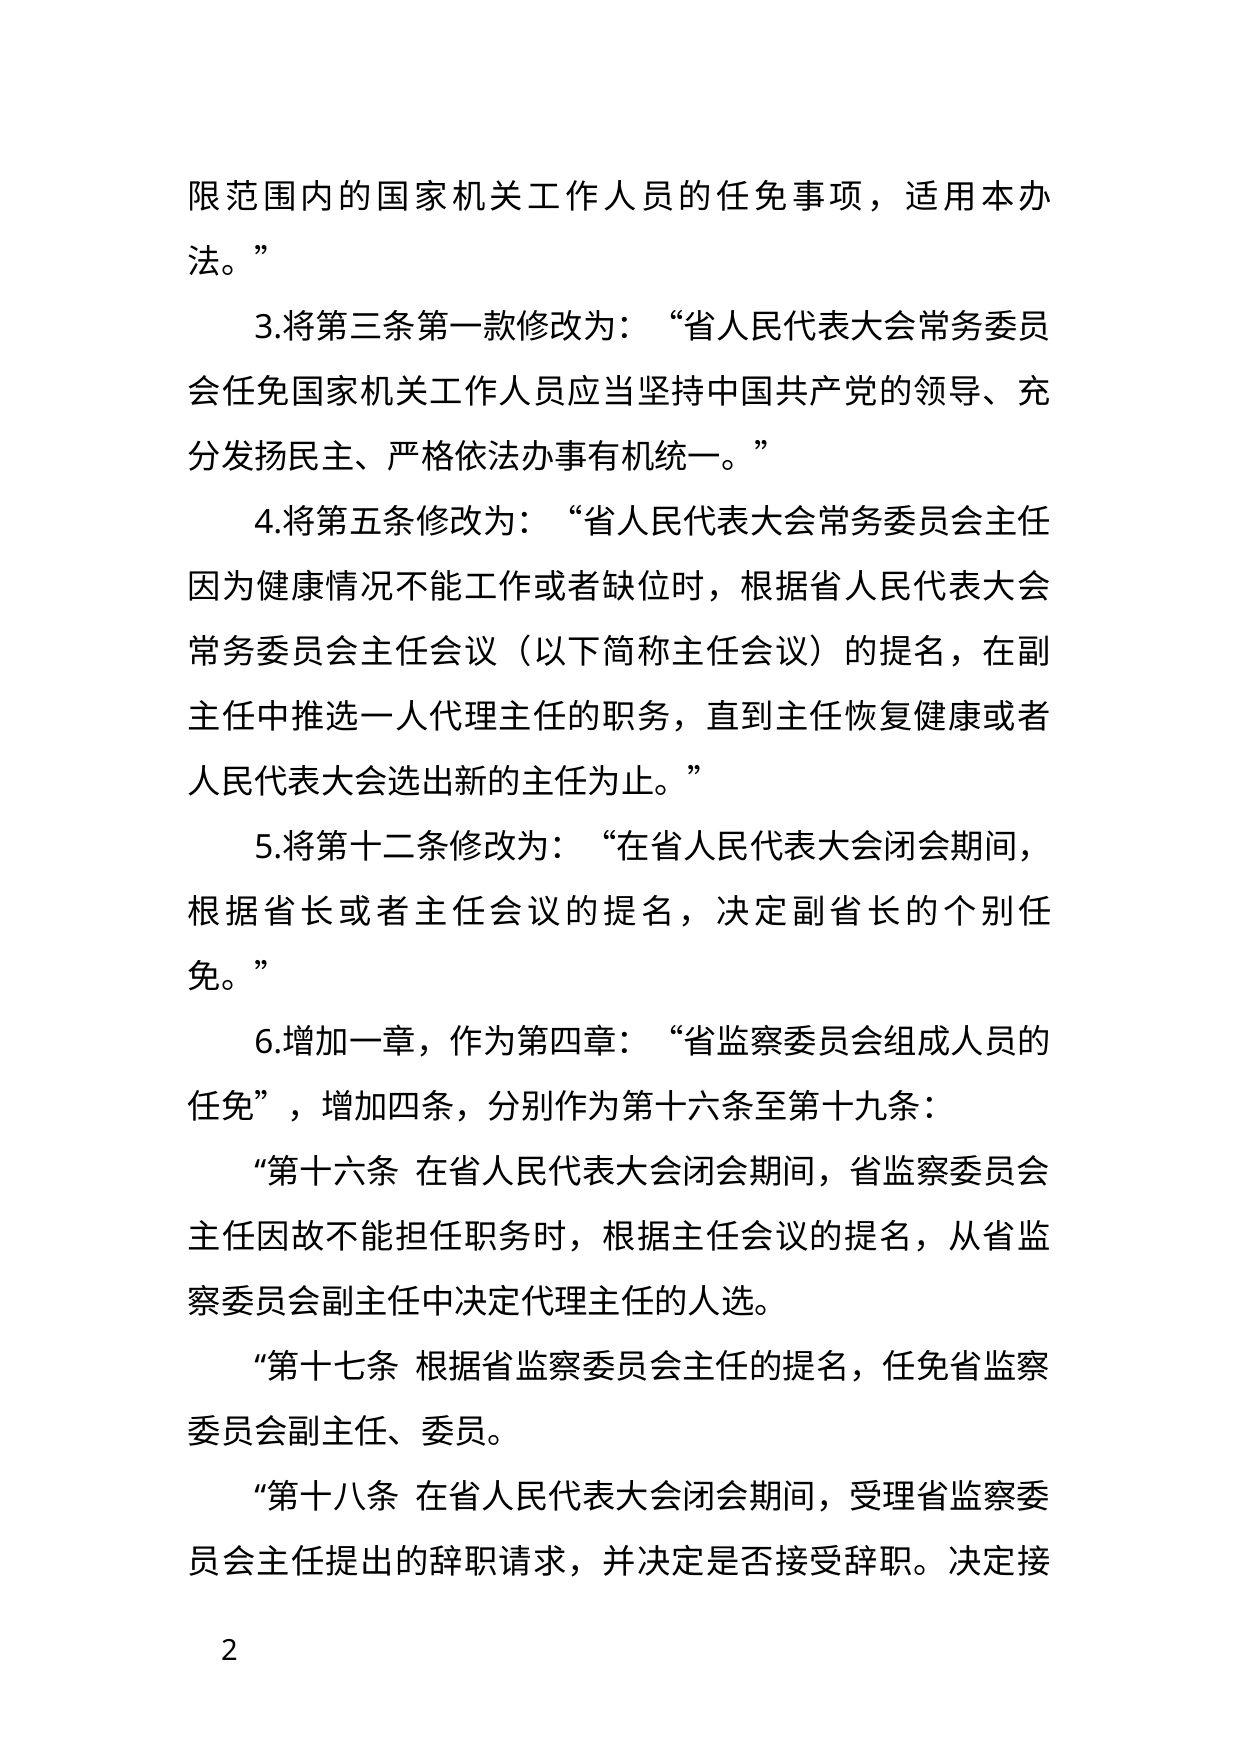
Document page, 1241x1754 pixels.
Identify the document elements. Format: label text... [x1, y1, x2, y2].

text “第十六条 在省人民代表大会闭会期间，省监察委员会主任因故不能担任职务时，根据主任会议的提名，从省监察委员会副主任中决定代理主任的人选。 [187, 1137, 1053, 1332]
text 5.将第十二条修改为：“在省人民代表大会闭会期间，根据省长或者主任会议的提名，决定副省长的个别任免。” [187, 812, 1053, 1007]
text 6.增加一章，作为第四章：“省监察委员会组成人员的任免”，增加四条，分别作为第十六条至第十九条： [187, 1007, 1053, 1137]
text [187, 1462, 1053, 1592]
text 3.将第三条第一款修改为：“省人民代表大会常务委员会任免国家机关工作人员应当坚持中国共产党的领导、充分发扬民主、严格依法办事有机统一。” [187, 292, 1053, 487]
text 4.将第五条修改为：“省人民代表大会常务委员会主任因为健康情况不能工作或者缺位时，根据省人民代表大会常务委员会主任会议（以下简称主任会议）的提名，在副主任中推选一人代理主任的职务，直到主任恢复健康或者人民代表大会选出新的主任为止。” [187, 487, 1053, 812]
text “第十七条 根据省监察委员会主任的提名，任免省监察委员会副主任、委员。 [187, 1332, 1053, 1462]
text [187, 162, 1053, 292]
